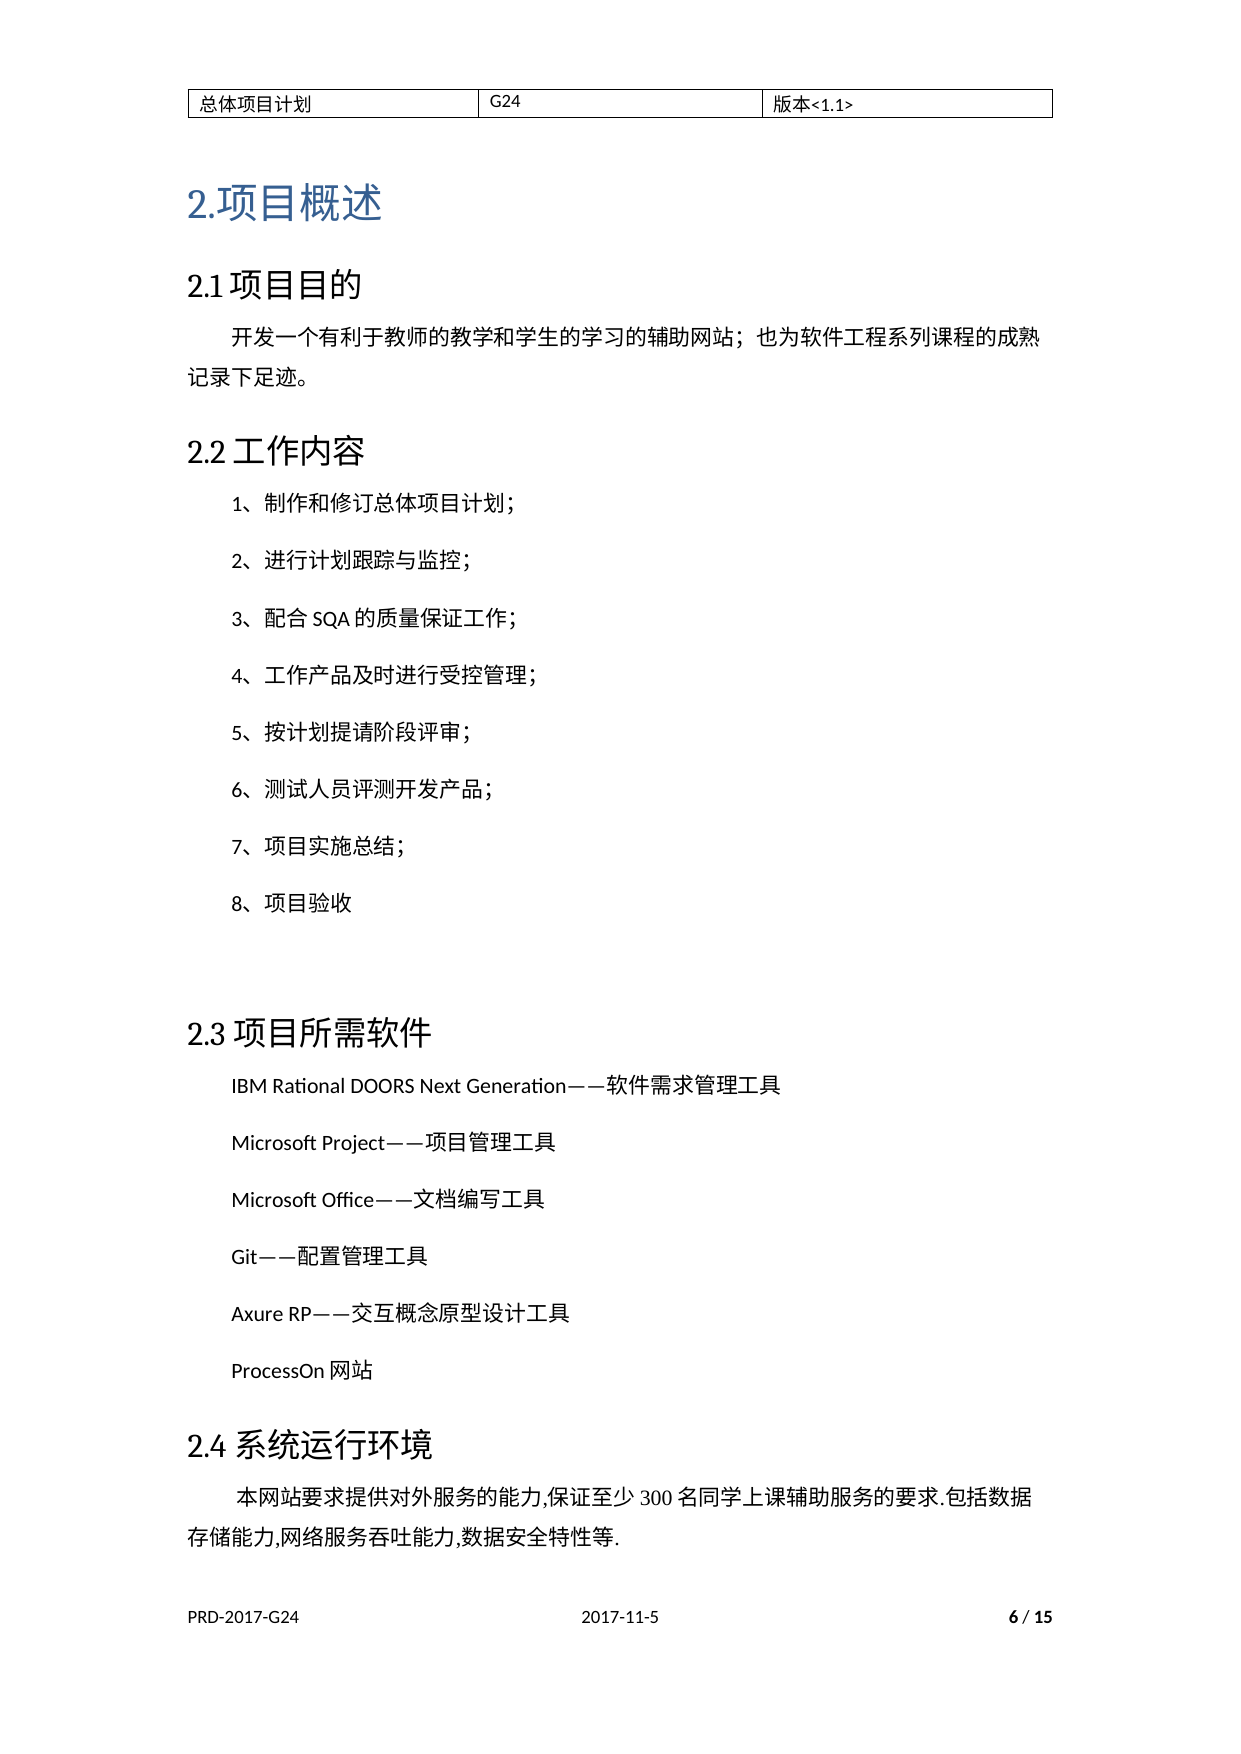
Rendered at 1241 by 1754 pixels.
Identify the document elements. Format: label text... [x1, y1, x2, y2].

text ProcessOn网站 [187, 1353, 1053, 1386]
text 本网站要求提供对外服务的能力,保证至少300名同学上课辅助服务的要求.包括数据存储能力,网络服务吞吐能力,数据安全特性等. [187, 1479, 1053, 1552]
subtitle 2.1 项目目的 [187, 250, 1053, 315]
text Microsoft Office——文档编写工具 [187, 1182, 1053, 1214]
text 6、测试人员评测开发产品； [187, 771, 1053, 804]
text Microsoft Project——项目管理工具 [187, 1125, 1053, 1157]
text IBM Rational DOORS Next Generation——软件需求管理工具 [187, 1068, 1053, 1100]
subtitle 2.项目概述 [187, 168, 1053, 233]
text 8、项目验收 [187, 886, 1053, 918]
subtitle 2.3 项目所需软件 [187, 998, 1053, 1063]
text Git——配置管理工具 [187, 1239, 1053, 1271]
text 1、制作和修订总体项目计划； [187, 486, 1053, 518]
text 3、配合SQA的质量保证工作； [187, 600, 1053, 633]
text 2、进行计划跟踪与监控； [187, 543, 1053, 576]
text 5、按计划提请阶段评审； [187, 714, 1053, 747]
subtitle 2.2工作内容 [187, 417, 1053, 482]
text 开发一个有利于教师的教学和学生的学习的辅助网站；也为软件工程系列课程的成熟记录下足迹。 [187, 319, 1053, 392]
text 7、项目实施总结； [187, 828, 1053, 861]
text 4、工作产品及时进行受控管理； [187, 657, 1053, 690]
subtitle 2.4 系统运行环境 [187, 1410, 1053, 1475]
text Axure RP——交互概念原型设计工具 [187, 1296, 1053, 1328]
